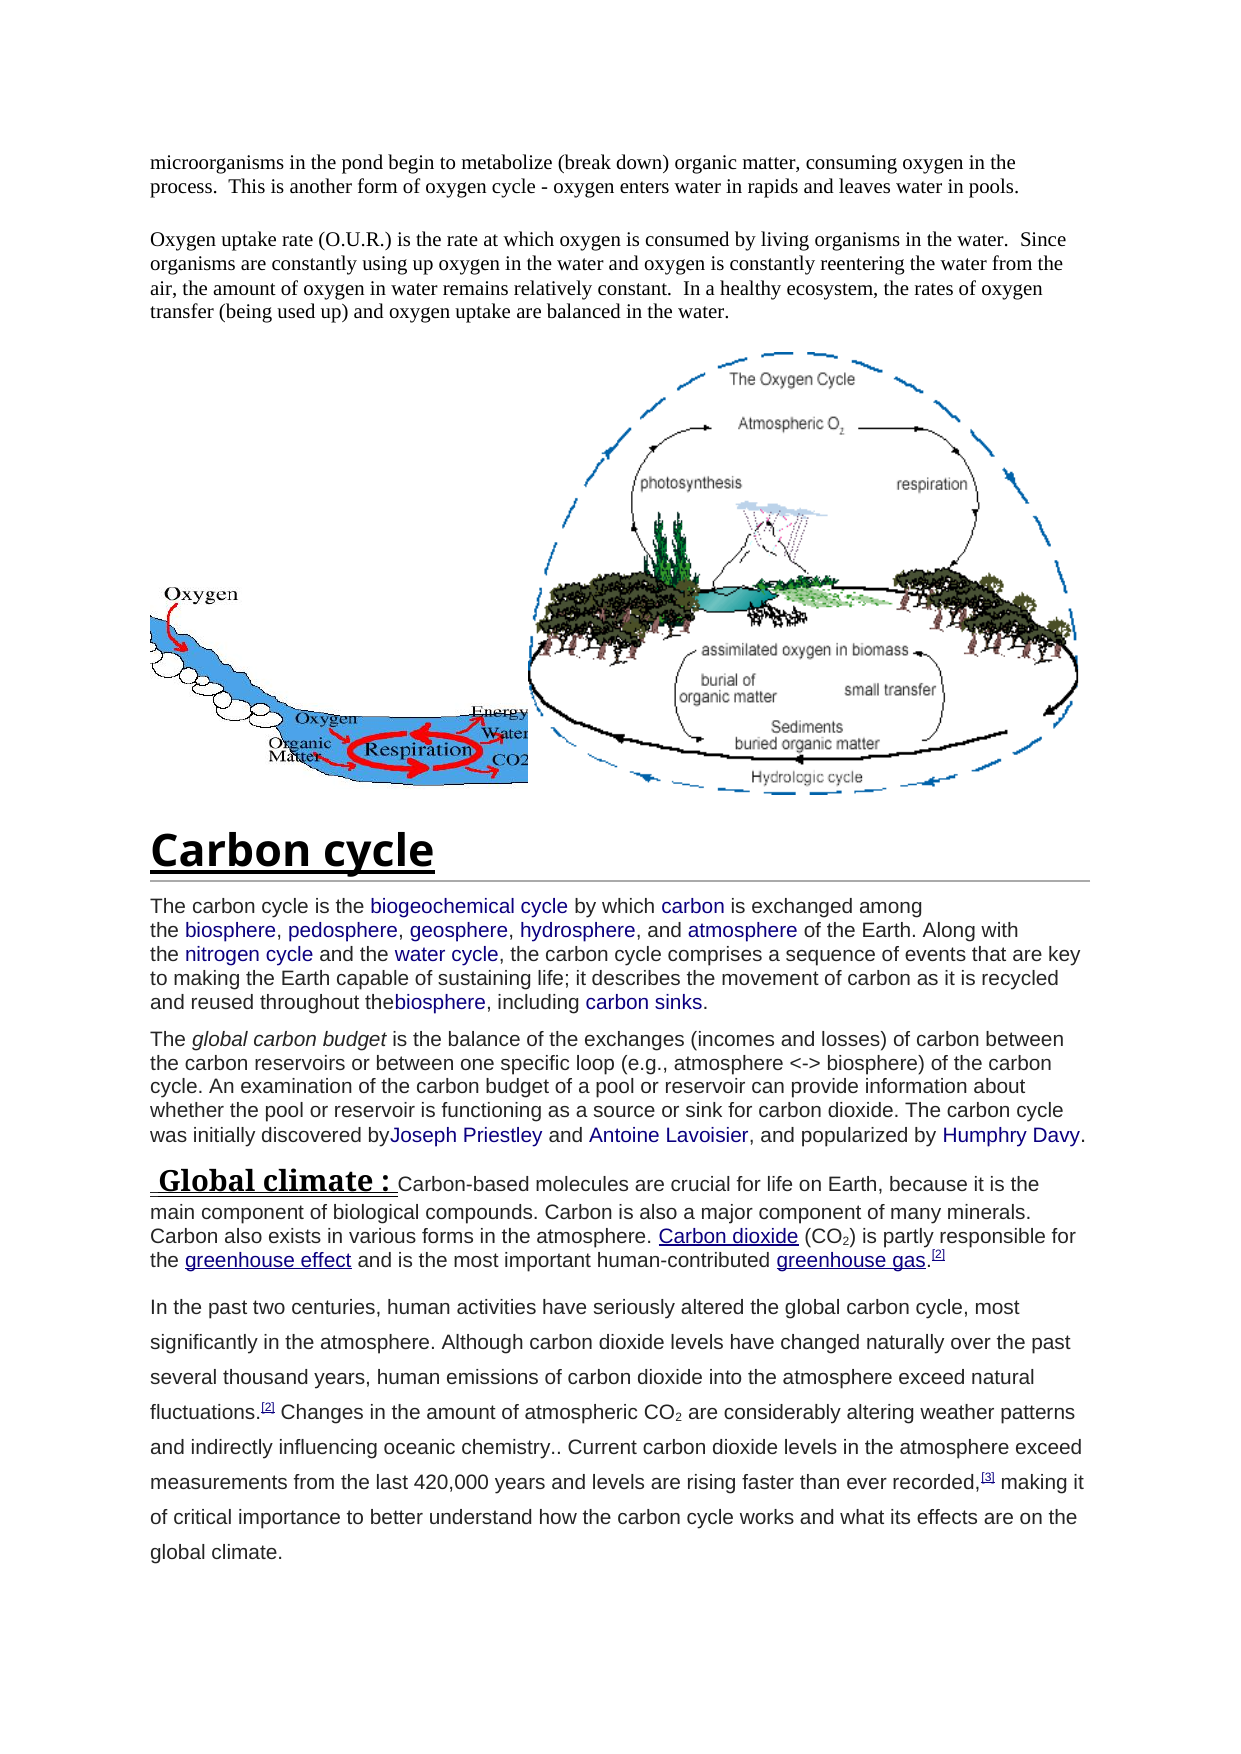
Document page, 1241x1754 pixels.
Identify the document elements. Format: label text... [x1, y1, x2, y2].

text The global carbon budget is the balance of the exchanges (incomes and losses) of carbon between the carbon reservoirs or between one specific loop (e.g., atmosphere <-> biosphere) of the carbon cycle. An examination of the carbon budget of a pool or reservoir can provide information about whether the pool or reservoir is functioning as a source or sink for carbon dioxide. The carbon cycle was initially discovered byJoseph Priestley and Antoine Lavoisier, and popularized by Humphry Davy. [150, 1026, 1090, 1147]
picture [150, 352, 1079, 795]
text In the past two centuries, human activities have seriously altered the global carbon cycle, most significantly in the atmosphere. Although carbon dioxide levels have changed naturally over the past several thousand years, human emissions of carbon dioxide into the atmosphere exceed natural fluctuations.[2] Changes in the amount of atmospheric CO2 are considerably altering weather patterns and indirectly influencing oceanic chemistry.. Current carbon dioxide levels in the atmosphere exceed measurements from the last 420,000 years and levels are rising faster than ever recorded,[3] making it of critical importance to better understand how the carbon cycle works and what its effects are on the global climate. [150, 1284, 1090, 1564]
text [150, 150, 1090, 198]
text The carbon cycle is the biogeochemical cycle by which carbon is exchanged among the biosphere, pedosphere, geosphere, hydrosphere, and atmosphere of the Earth. Along with the nitrogen cycle and the water cycle, the carbon cycle comprises a sequence of events that are key to making the Earth capable of sustaining life; it describes the movement of carbon as it is recycled and reused throughout thebiosphere, including carbon sinks. [150, 894, 1090, 1014]
text Global climate : Carbon-based molecules are crucial for life on Earth, because it is the main component of biological compounds. Carbon is also a major component of many minerals. Carbon also exists in various forms in the atmosphere. Carbon dioxide (CO2) is partly responsible for the greenhouse effect and is the most important human-contributed greenhouse gas.[2] [150, 1160, 1090, 1271]
text Oxygen uptake rate (O.U.R.) is the rate at which oxygen is consumed by living organisms in the water. Since organisms are constantly using up oxygen in the water and oxygen is constantly reentering the water from the air, the amount of oxygen in water remains relatively constant. In a healthy ecosystem, the rates of oxygen transfer (being used up) and oxygen uptake are balanced in the water. [150, 227, 1090, 323]
subtitle Carbon cycle [150, 819, 1090, 880]
